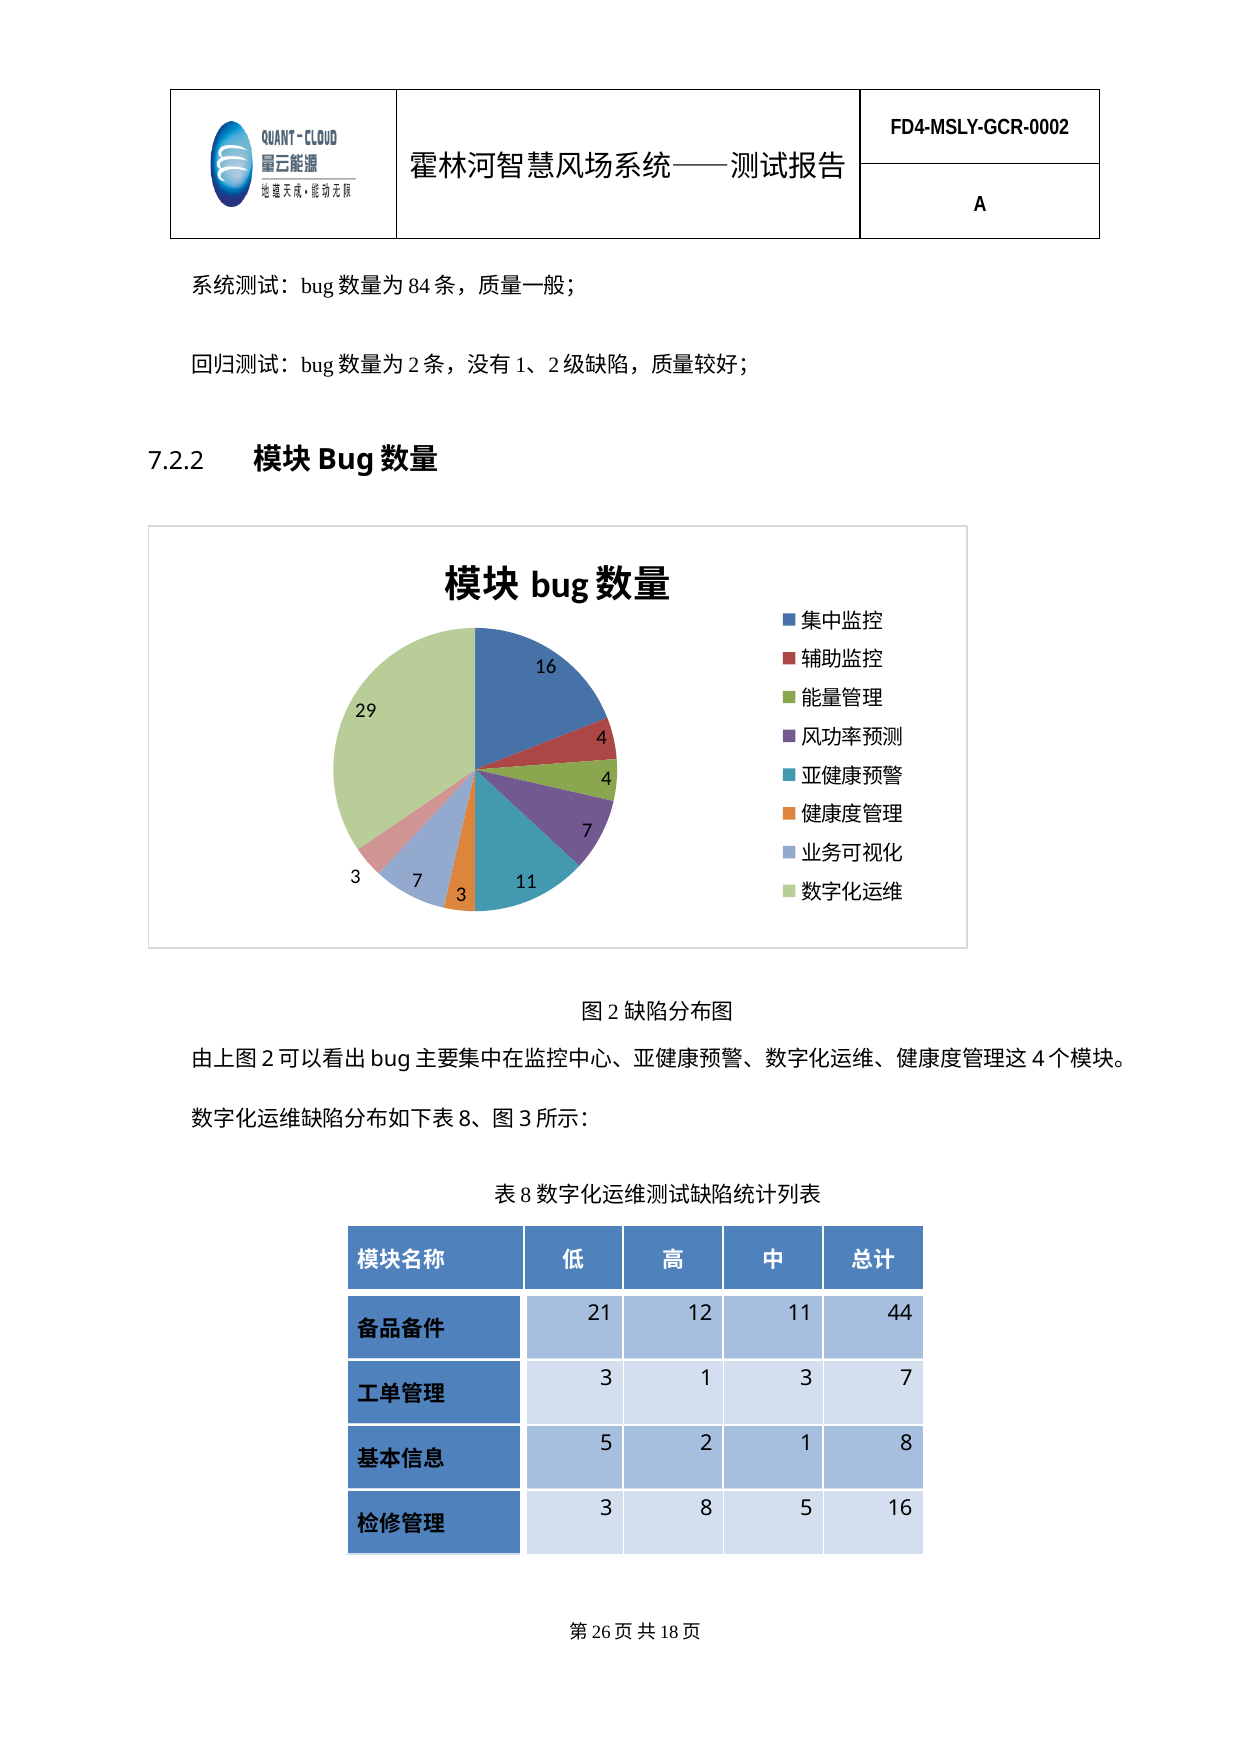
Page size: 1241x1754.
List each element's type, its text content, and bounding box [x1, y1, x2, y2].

table_cell 1 [624, 1361, 723, 1423]
table_cell 1 [724, 1426, 822, 1488]
table_cell 工单管理 [348, 1361, 520, 1423]
text 系统测试：bug数量为84条，质量一般； [148, 252, 1122, 315]
table_cell 5 [724, 1491, 823, 1553]
table_cell 8 [624, 1491, 723, 1553]
table_cell 5 [527, 1426, 622, 1488]
table_cell 基本信息 [348, 1426, 520, 1488]
table_cell 3 [724, 1361, 823, 1423]
table_cell 11 [724, 1296, 822, 1358]
table_cell 12 [624, 1296, 722, 1358]
table_cell 21 [527, 1296, 622, 1358]
text 回归测试：bug数量为2条，没有1、2级缺陷，质量较好； [148, 331, 1122, 394]
table_cell 检修管理 [348, 1491, 520, 1553]
table_cell 8 [824, 1426, 923, 1488]
table_cell 2 [624, 1426, 722, 1488]
table_header 低 [525, 1226, 622, 1289]
subtitle 模块Bug数量 [148, 426, 1122, 488]
table_cell 3 [527, 1491, 623, 1553]
picture [210, 121, 356, 207]
table_cell 3 [527, 1361, 623, 1423]
table_cell 7 [824, 1361, 923, 1423]
text 数字化运维缺陷分布如下表8、图3所示： [148, 1101, 1122, 1133]
table_cell 16 [824, 1491, 923, 1553]
table_cell 备品备件 [348, 1296, 520, 1358]
list 图2 缺陷分布图 [193, 978, 1122, 1041]
table_header 高 [624, 1226, 722, 1289]
list 表8 数字化运维测试缺陷统计列表 [193, 1161, 1122, 1224]
text 由上图2可以看出bug主要集中在监控中心、亚健康预警、数字化运维、健康度管理这4个模块。 [148, 1041, 1122, 1073]
table_cell 44 [824, 1296, 923, 1358]
table_header 中 [724, 1226, 822, 1289]
table_header 模块名称 [348, 1226, 523, 1289]
table_header 总计 [824, 1226, 923, 1289]
